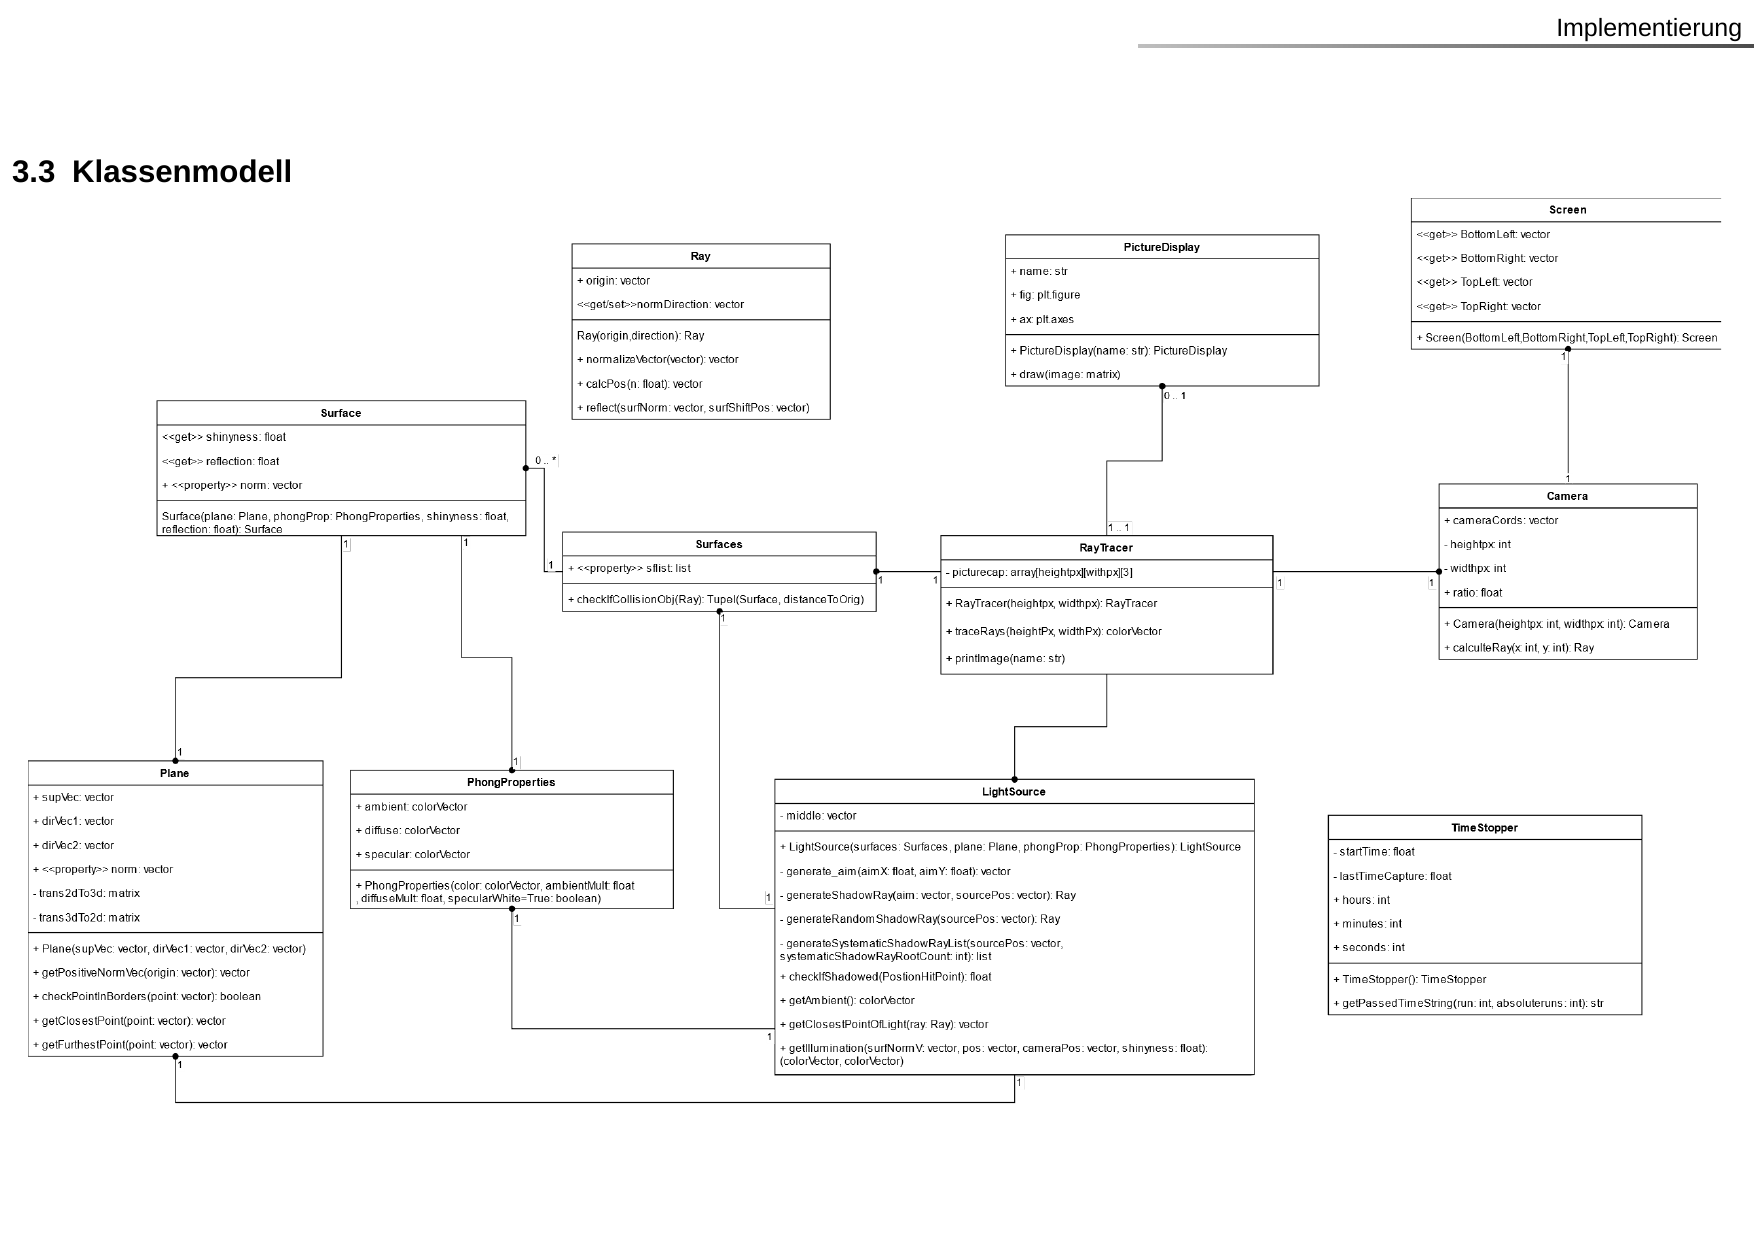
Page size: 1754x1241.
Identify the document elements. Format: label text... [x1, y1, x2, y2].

subtitle Klassenmodell [12, 153, 1742, 189]
picture [27, 198, 1718, 1107]
